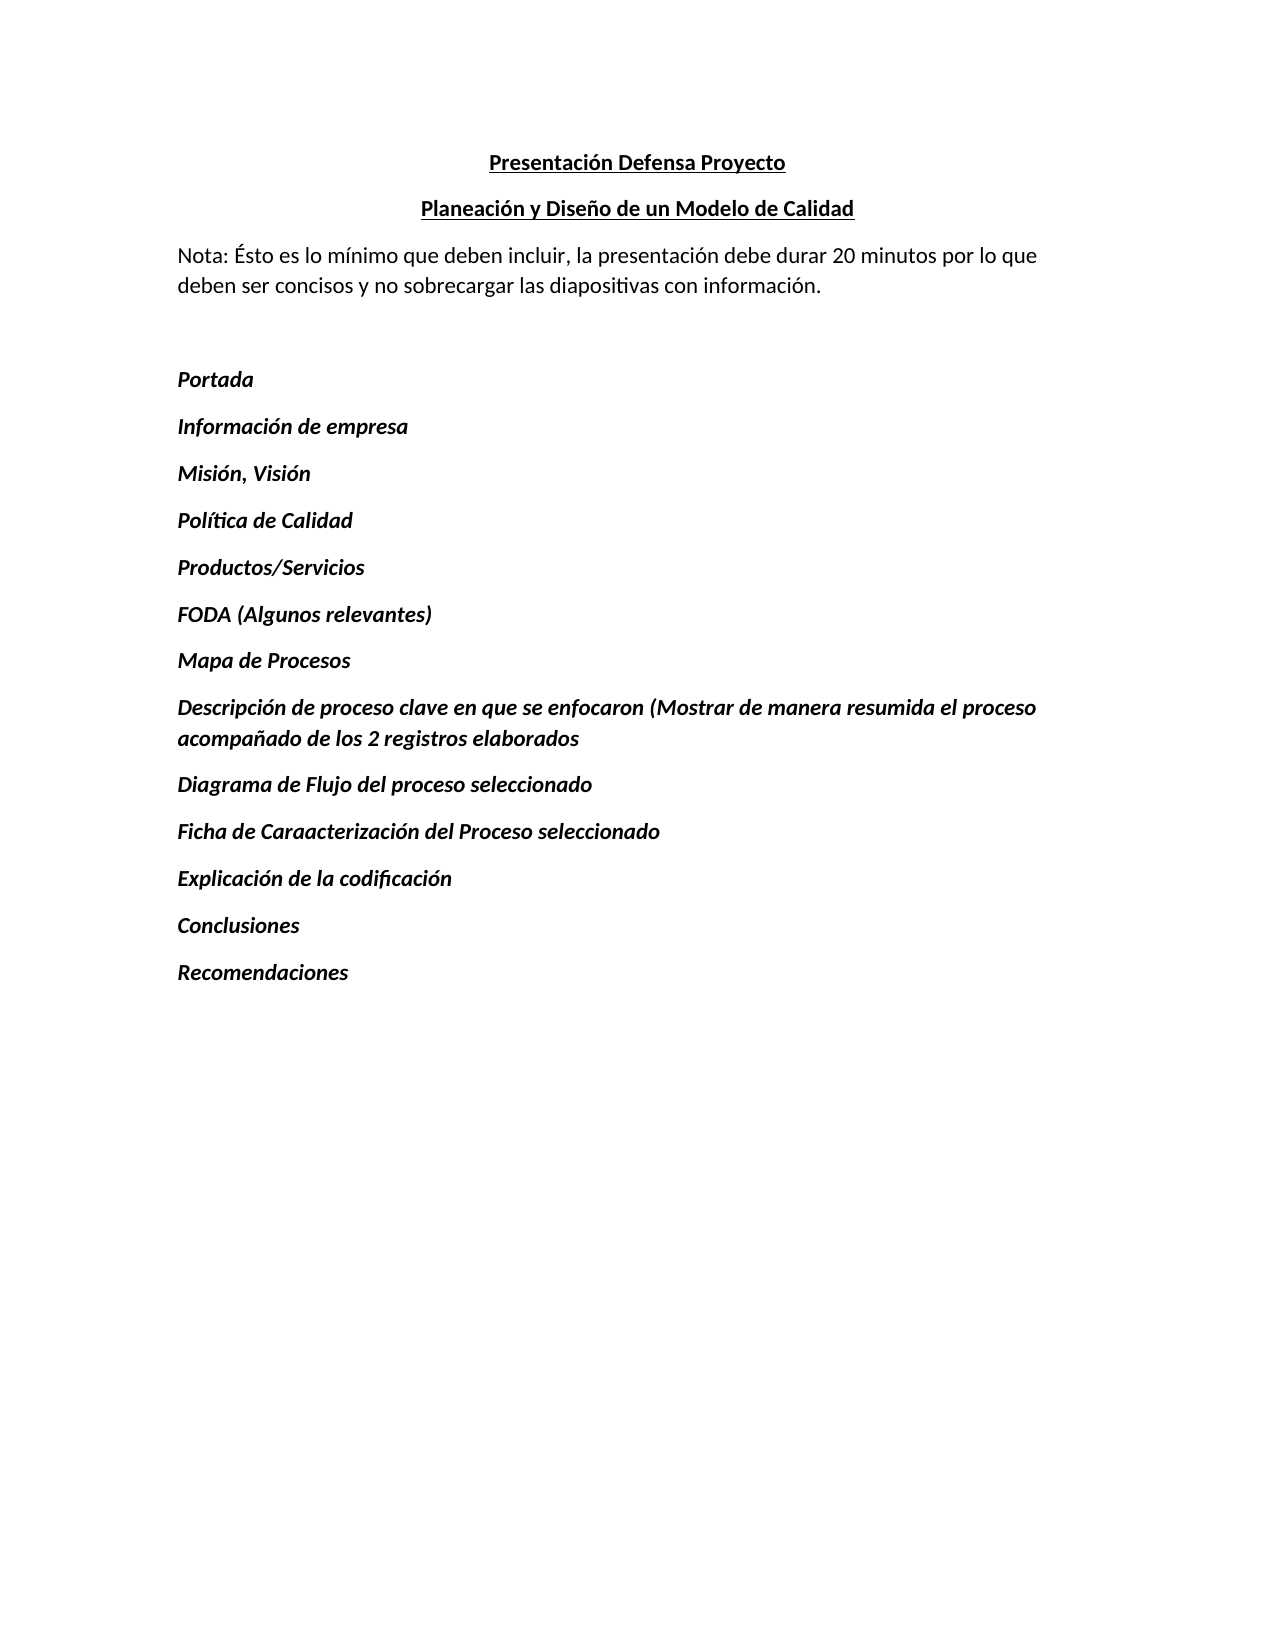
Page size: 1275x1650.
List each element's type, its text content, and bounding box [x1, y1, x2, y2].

text Recomendaciones [177, 958, 1098, 986]
text Productos/Servicios [177, 553, 1098, 581]
text Ficha de Caraacterización del Proceso seleccionado [177, 817, 1098, 845]
text Explicación de la codificación [177, 864, 1098, 892]
text Descripción de proceso clave en que se enfocaron (Mostrar de manera resumida el proceso acompañado de los 2 registros elaborados [177, 693, 1098, 752]
text Política de Calidad [177, 506, 1098, 534]
text Planeación y Diseño de un Modelo de Calidad [177, 194, 1098, 222]
text FODA (Algunos relevantes) [177, 600, 1098, 628]
text Conclusiones [177, 911, 1098, 939]
text Mapa de Procesos [177, 647, 1098, 674]
text Nota: Ésto es lo mínimo que deben incluir, la presentación debe durar 20 minutos por lo que deben ser concisos y no sobrecargar las diapositivas con información. [177, 241, 1098, 299]
text Presentación Defensa Proyecto [177, 148, 1098, 176]
text Información de empresa [177, 412, 1098, 440]
text Diagrama de Flujo del proceso seleccionado [177, 771, 1098, 798]
text Portada [177, 365, 1098, 393]
text Misión, Visión [177, 459, 1098, 487]
